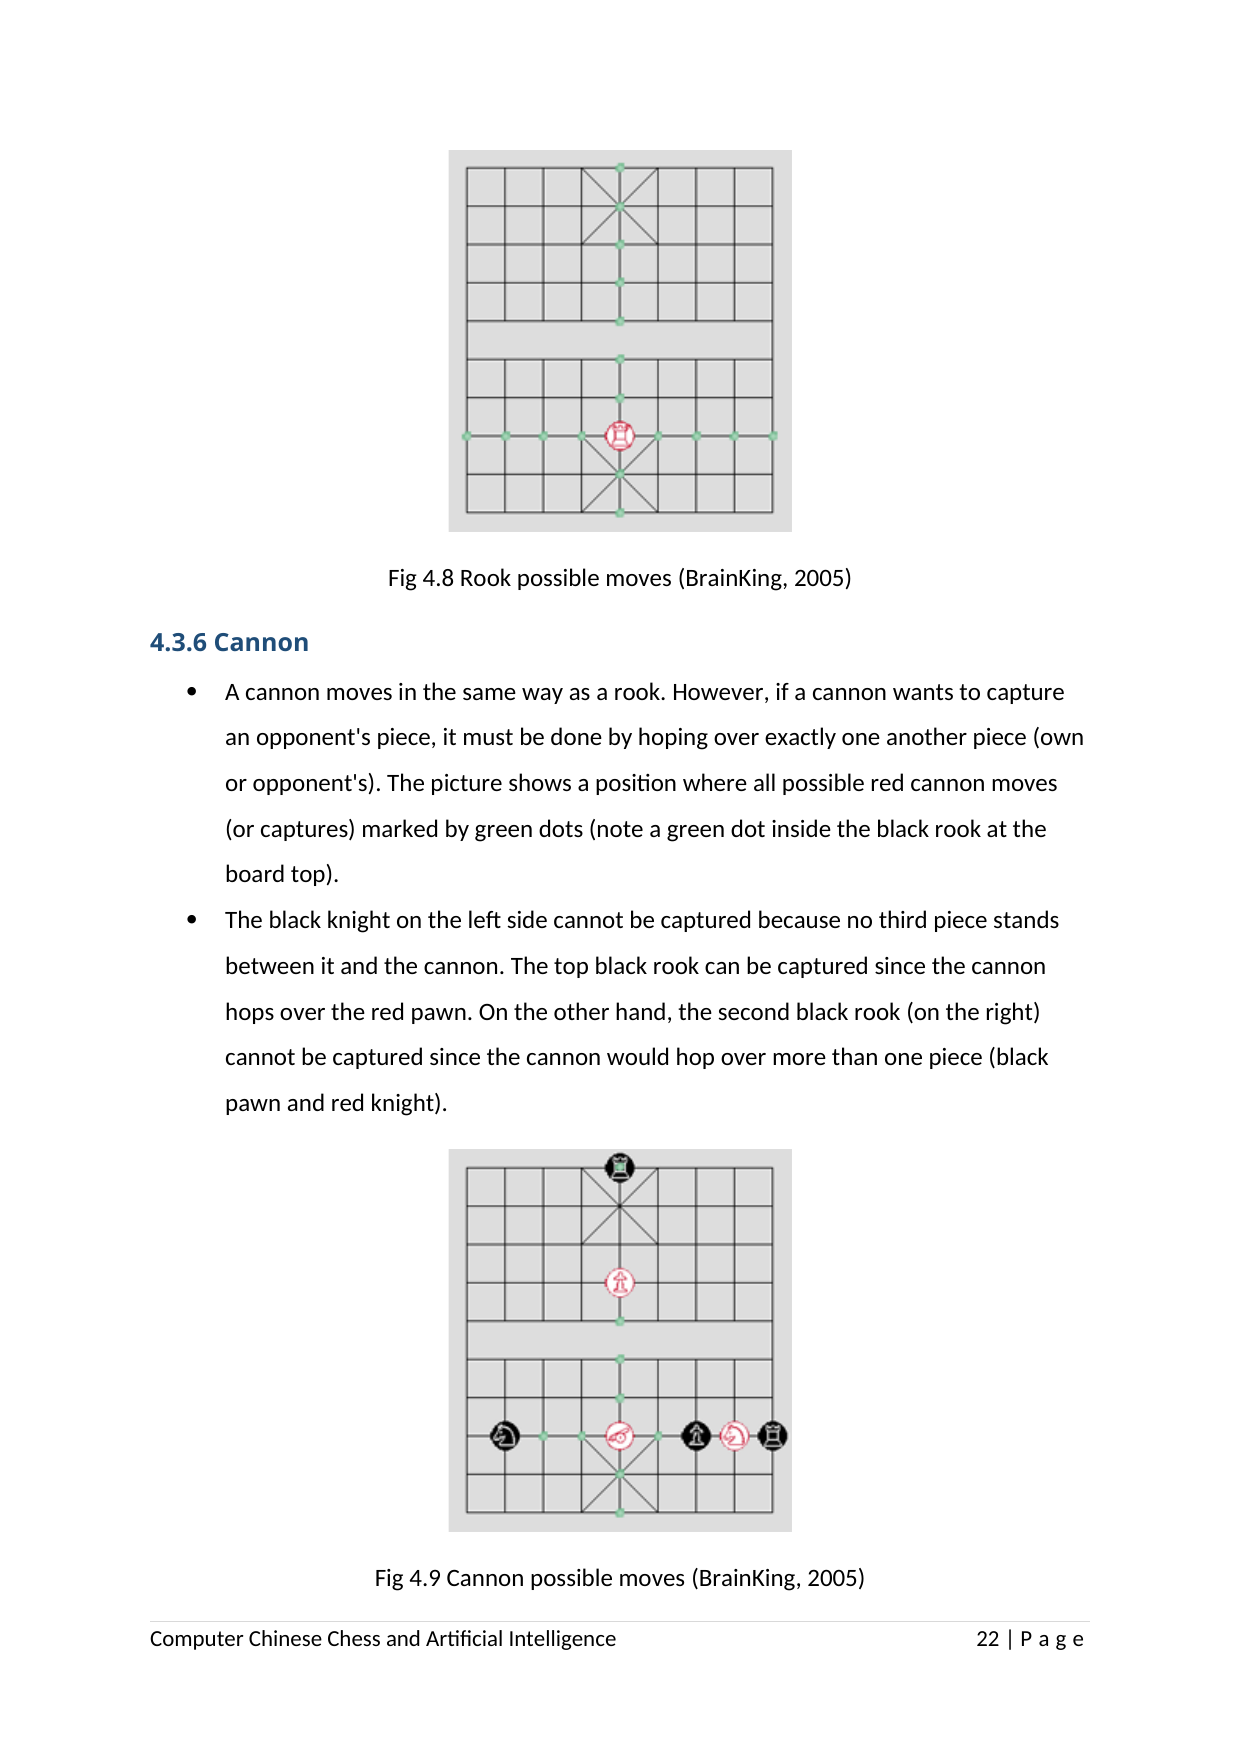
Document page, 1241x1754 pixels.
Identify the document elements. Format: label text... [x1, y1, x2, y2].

picture [448, 150, 792, 532]
picture [448, 1149, 792, 1532]
text Fig 4.8 Rook possible moves [150, 562, 1090, 593]
list The black knight on the left side cannot be captured because no third piece stands between it and the cannon. The top black rook can be captured since the cannon hops over the red pawn. On the other hand, the second black rook (on the right) cannot be captured since the cannon would hop over more than one piece (black pawn and red knight). [187, 904, 1090, 1118]
text Fig 4.9 Cannon possible moves [150, 1562, 1090, 1592]
subtitle 4.3.6 Cannon [150, 624, 1090, 659]
list A cannon moves in the same way as a rook. However, if a cannon wants to capture an opponent's piece, it must be done by hoping over exactly one another piece (own or opponent's). The picture shows a position where all possible red cannon moves (or captures) marked by green dots (note a green dot inside the black rook at the board top). [187, 676, 1090, 889]
